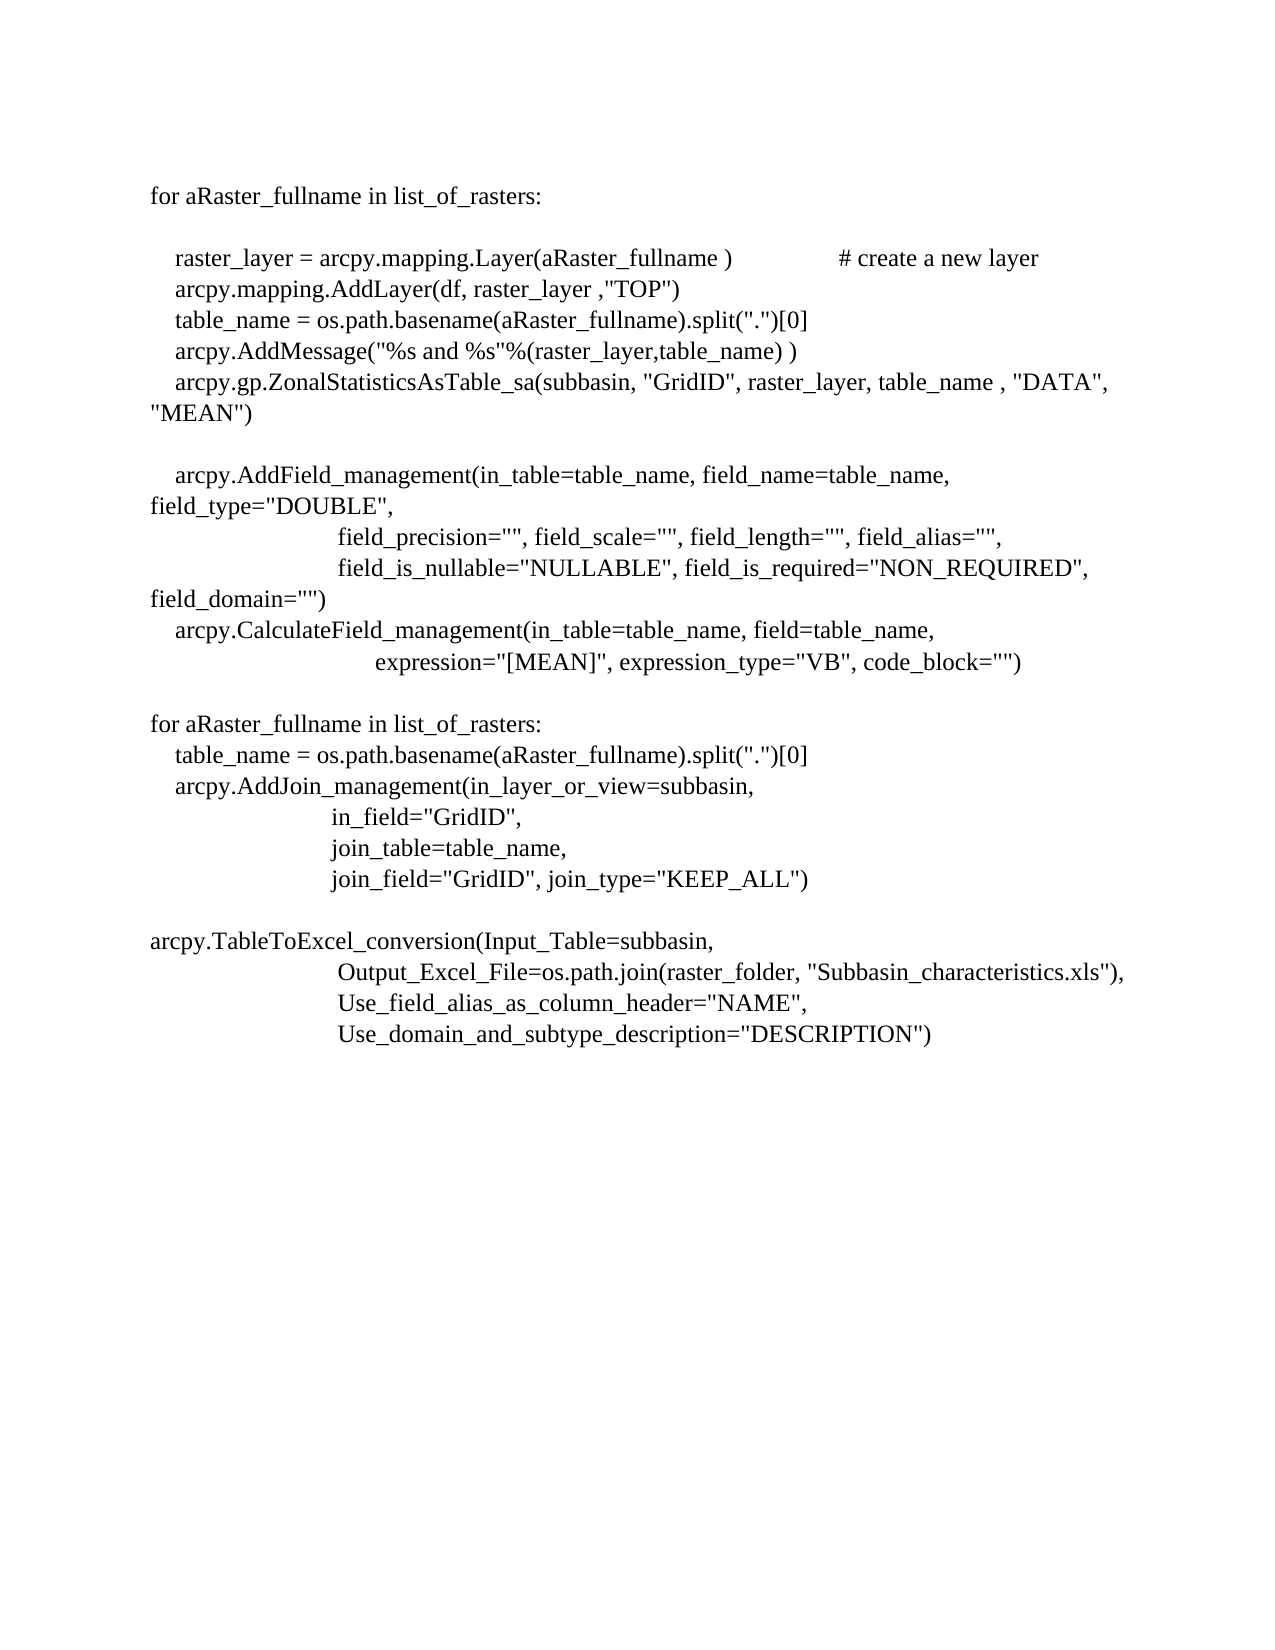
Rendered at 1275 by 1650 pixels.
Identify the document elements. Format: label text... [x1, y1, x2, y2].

text field_precision="", field_scale="", field_length="", field_alias="", [150, 522, 1125, 551]
text field_is_nullable="NULLABLE", field_is_required="NON_REQUIRED", field_domain="") [150, 553, 1125, 613]
text join_table=table_name, [150, 833, 1125, 862]
text arcpy.AddMessage("%s and %s"%(raster_layer,table_name) ) [150, 336, 1125, 365]
text for aRaster_fullname in list_of_rasters: [150, 709, 1125, 737]
text arcpy.CalculateField_management(in_table=table_name, field=table_name, [150, 616, 1125, 644]
text arcpy.mapping.AddLayer(df, raster_layer ,"TOP") [150, 274, 1125, 303]
text arcpy.AddJoin_management(in_layer_or_view=subbasin, [150, 771, 1125, 799]
text in_field="GridID", [150, 802, 1125, 831]
text Use_field_alias_as_column_header="NAME", [150, 988, 1125, 1017]
text table_name = os.path.basename(aRaster_fullname).split(".")[0] [150, 305, 1125, 334]
text join_field="GridID", join_type="KEEP_ALL") [150, 864, 1125, 893]
text arcpy.AddField_management(in_table=table_name, field_name=table_name, field_type="DOUBLE", [150, 460, 1125, 520]
text table_name = os.path.basename(aRaster_fullname).split(".")[0] [150, 740, 1125, 768]
text expression="[MEAN]", expression_type="VB", code_block="") [150, 647, 1125, 675]
text for aRaster_fullname in list_of_rasters: [150, 181, 1125, 210]
text Use_domain_and_subtype_description="DESCRIPTION") [150, 1019, 1125, 1048]
text arcpy.gp.ZonalStatisticsAsTable_sa(subbasin, "GridID", raster_layer, table_name , "DATA", "MEAN") [150, 367, 1125, 427]
text raster_layer = arcpy.mapping.Layer(aRaster_fullname ) # create a new layer [150, 243, 1125, 272]
text Output_Excel_File=os.path.join(raster_folder, "Subbasin_characteristics.xls"), [150, 957, 1125, 986]
text arcpy.TableToExcel_conversion(Input_Table=subbasin, [150, 926, 1125, 955]
